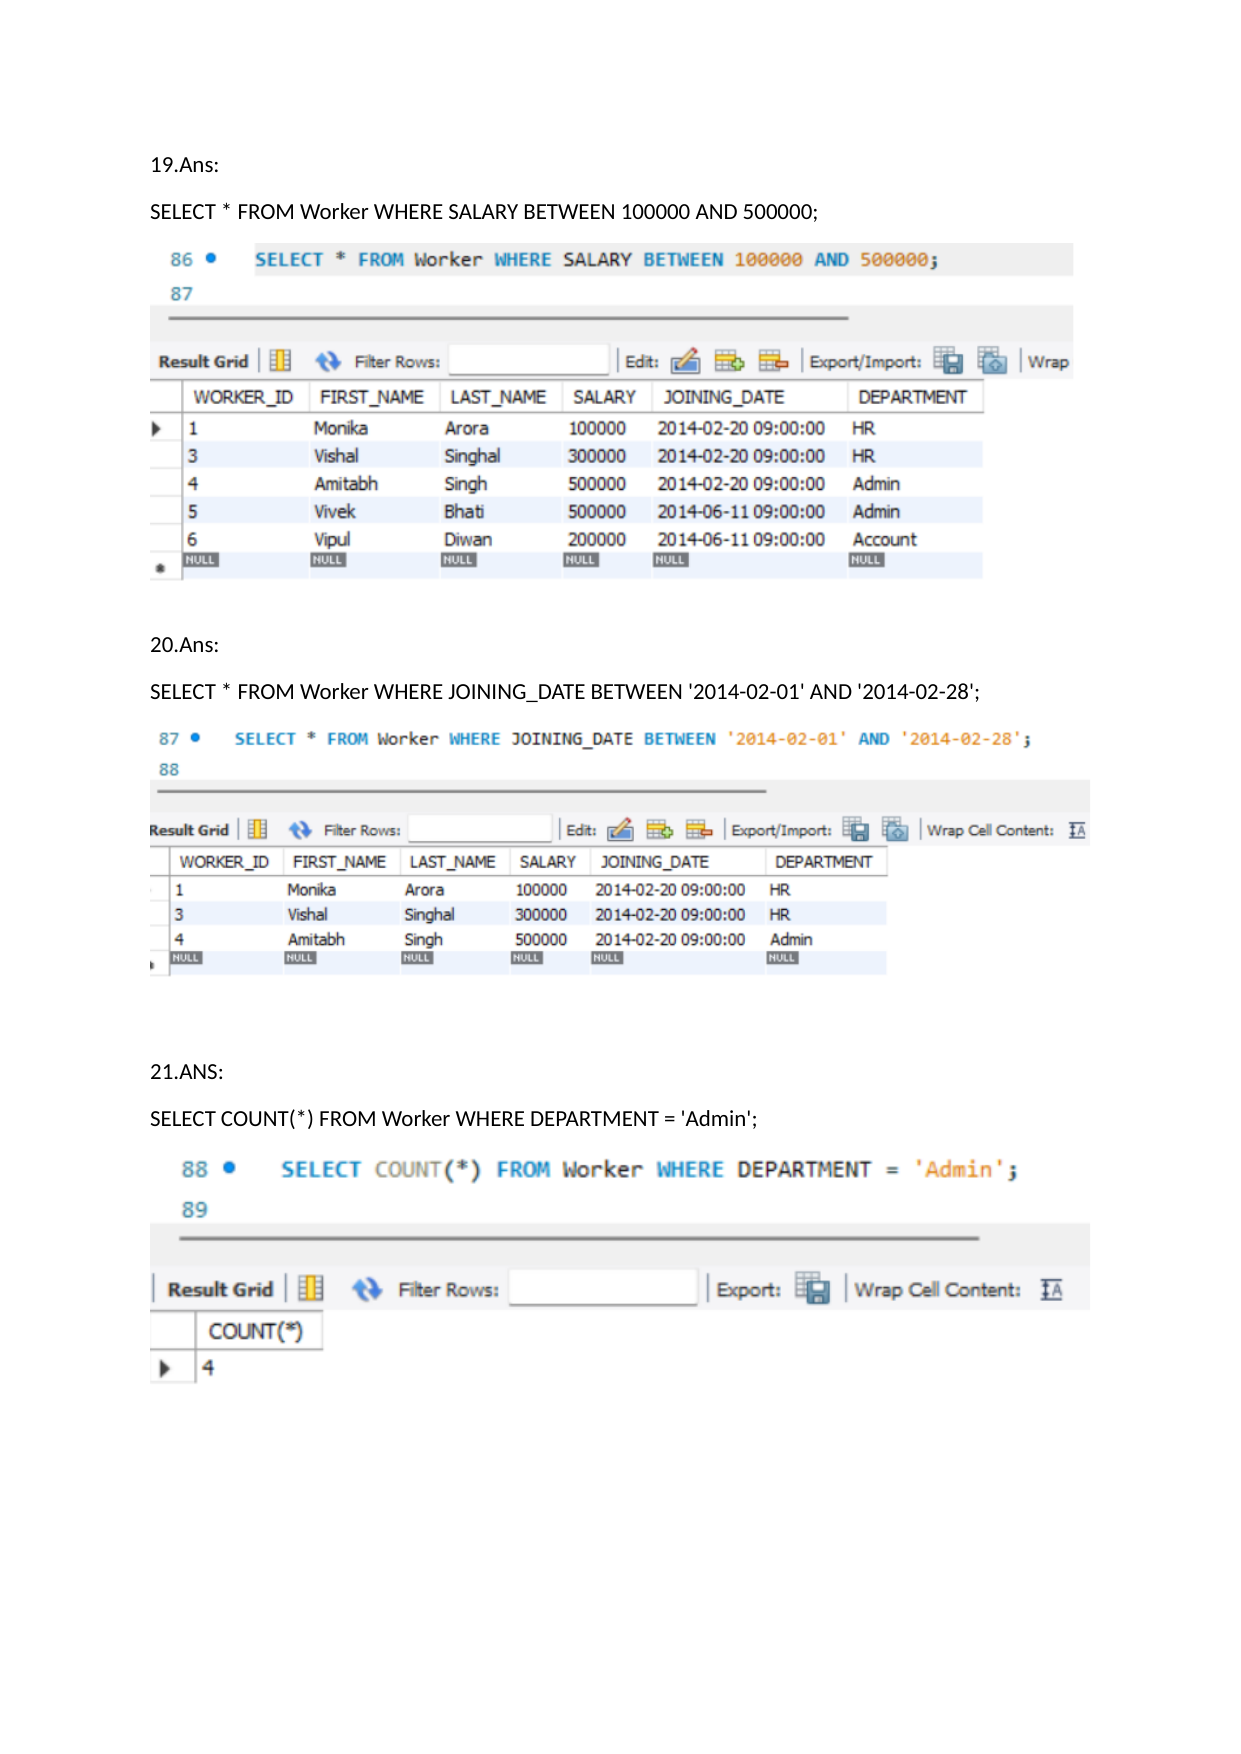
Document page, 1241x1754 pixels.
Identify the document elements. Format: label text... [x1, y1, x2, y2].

text 20.Ans: [150, 630, 1090, 658]
text SELECT * FROM Worker WHERE JOINING_DATE BETWEEN '2014-02-01' AND '2014-02-28'; [150, 677, 1090, 705]
text SELECT COUNT(*) FROM Worker WHERE DEPARTMENT = 'Admin'; [150, 1104, 1090, 1132]
text 21.ANS: [150, 1057, 1090, 1085]
picture [150, 243, 1074, 612]
text 19.Ans: [150, 150, 1090, 178]
text SELECT * FROM Worker WHERE SALARY BETWEEN 100000 AND 500000; [150, 197, 1090, 225]
picture [150, 1151, 1091, 1475]
picture [150, 724, 1091, 1039]
